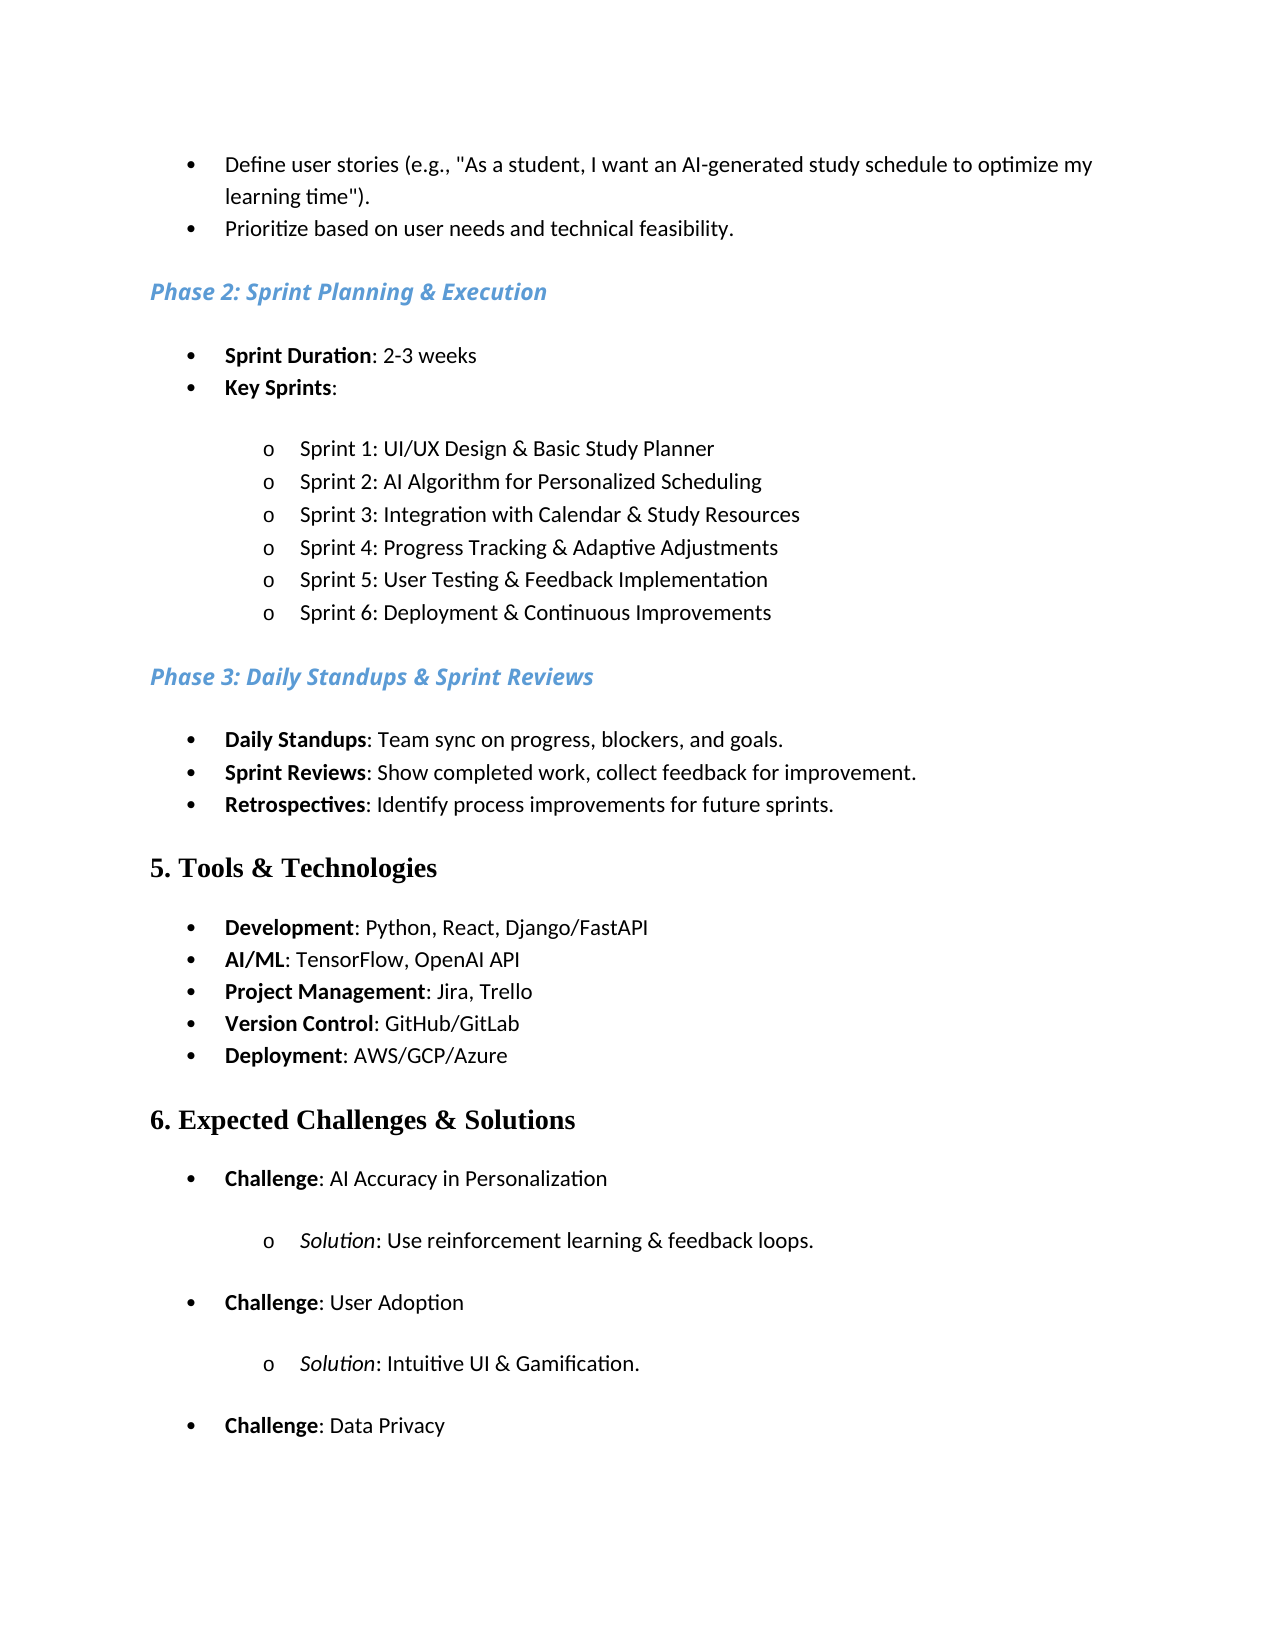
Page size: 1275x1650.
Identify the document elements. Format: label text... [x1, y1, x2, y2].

list Solution: Use reinforcement learning & feedback loops. [262, 1226, 1125, 1254]
list Version Control: GitHub/GitLab [187, 1009, 1125, 1037]
list Challenge: AI Accuracy in Personalization [187, 1164, 1125, 1192]
list Sprint Duration: 2-3 weeks [187, 341, 1125, 369]
list Development: Python, React, Django/FastAPI [187, 913, 1125, 941]
subtitle Phase 2: Sprint Planning & Execution [150, 276, 1125, 307]
list AI/ML: TensorFlow, OpenAI API [187, 945, 1125, 973]
list Sprint 3: Integration with Calendar & Study Resources [262, 500, 1125, 528]
list Deployment: AWS/GCP/Azure [187, 1042, 1125, 1069]
list Retrospectives: Identify process improvements for future sprints. [187, 790, 1125, 818]
list Solution: Intuitive UI & Gamification. [262, 1349, 1125, 1378]
list Challenge: User Adoption [187, 1288, 1125, 1316]
subtitle Phase 3: Daily Standups & Sprint Reviews [150, 660, 1125, 692]
list Sprint 1: UI/UX Design & Basic Study Planner [262, 434, 1125, 463]
list Sprint 6: Deployment & Continuous Improvements [262, 598, 1125, 627]
list Sprint Reviews: Show completed work, collect feedback for improvement. [187, 758, 1125, 786]
list Key Sprints: [187, 373, 1125, 401]
list Sprint 5: User Testing & Feedback Implementation [262, 566, 1125, 594]
list Sprint 4: Progress Tracking & Adaptive Adjustments [262, 533, 1125, 561]
subtitle 6. Expected Challenges & Solutions [150, 1103, 1125, 1135]
list Project Management: Jira, Trello [187, 977, 1125, 1005]
subtitle 5. Tools & Technologies [150, 851, 1125, 884]
list Define user stories (e.g., "As a student, I want an AI-generated study schedule to optimize my learning time"). [187, 150, 1125, 210]
list Daily Standups: Team sync on progress, blockers, and goals. [187, 726, 1125, 753]
list Sprint 2: AI Algorithm for Personalized Scheduling [262, 467, 1125, 496]
list Challenge: Data Privacy [187, 1411, 1125, 1439]
list Prioritize based on user needs and technical feasibility. [187, 214, 1125, 242]
